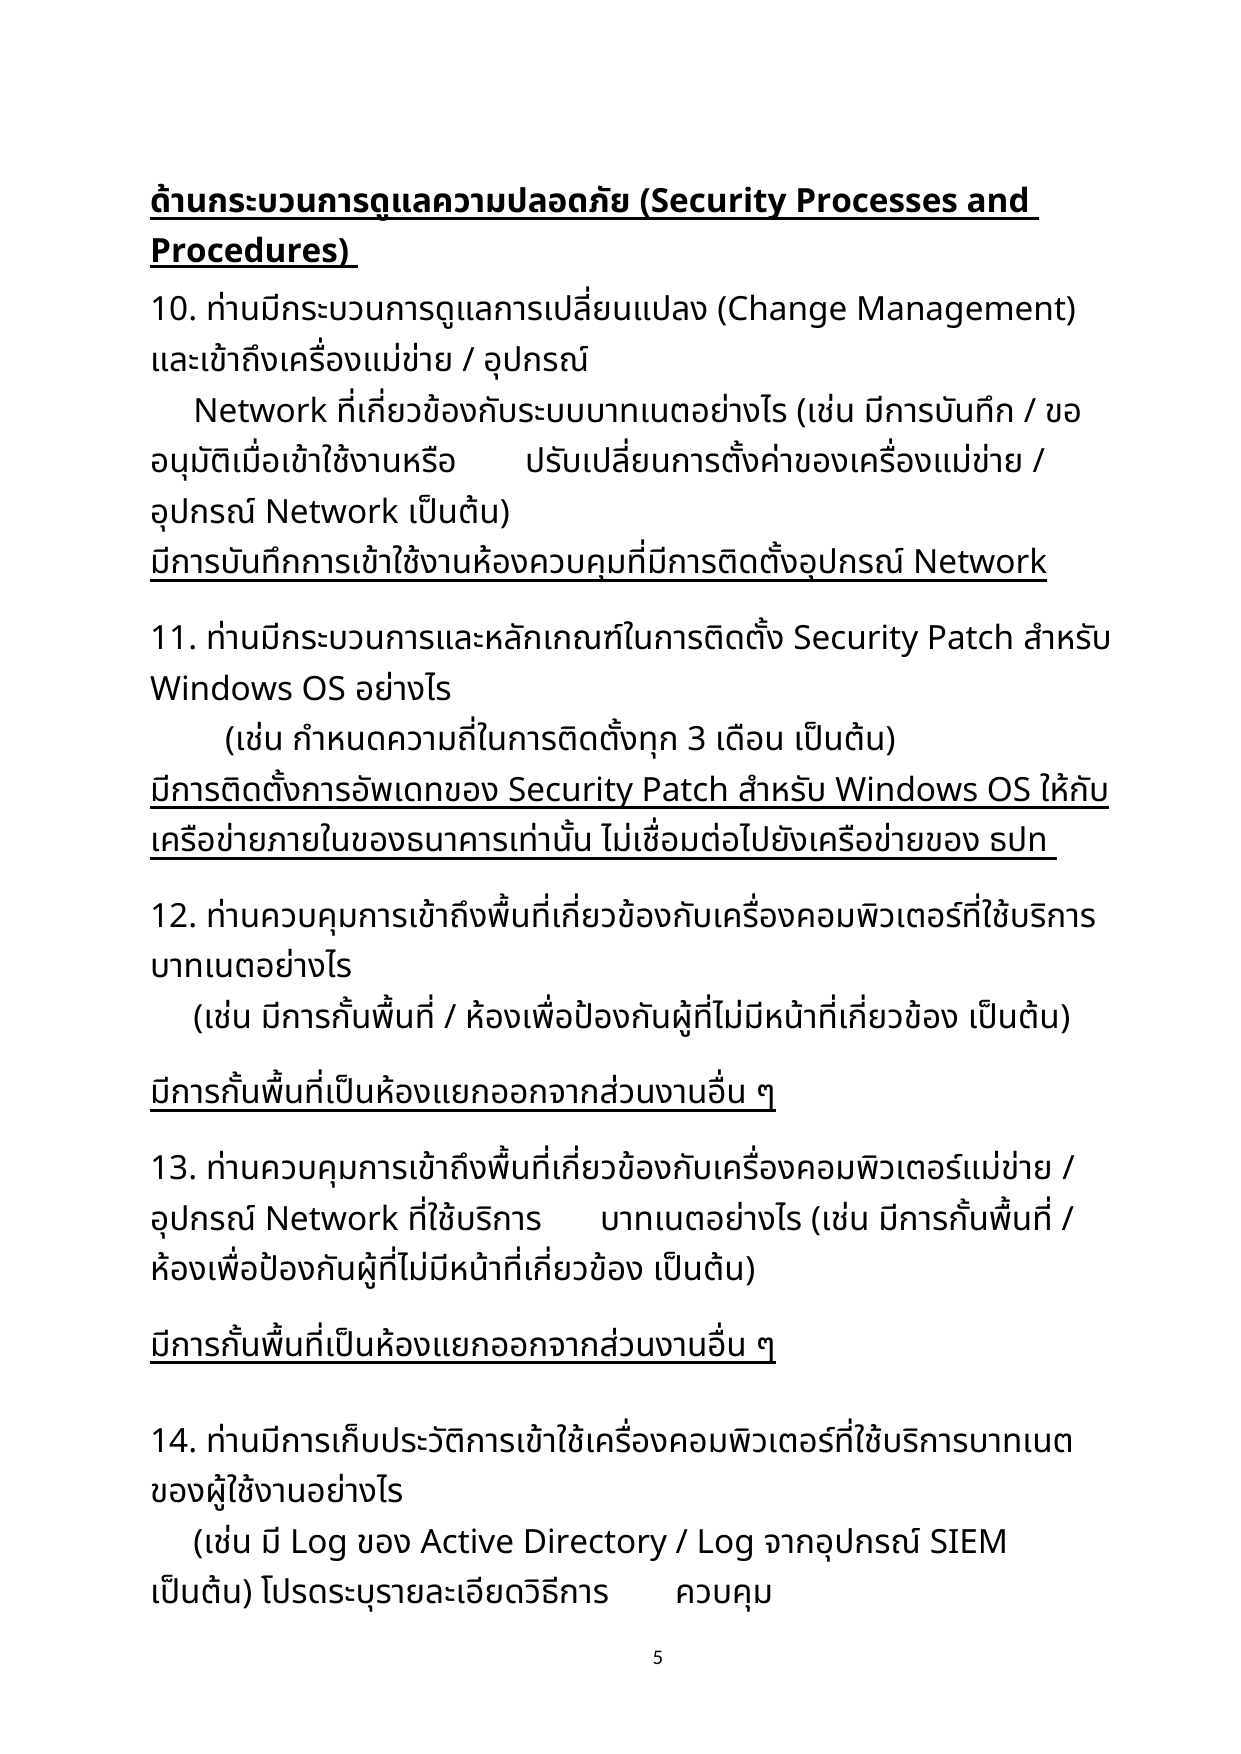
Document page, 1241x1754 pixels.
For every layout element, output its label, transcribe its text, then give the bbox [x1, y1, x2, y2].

text ด้านกระบวนการดูแลความปลอดภัย (Security Processes and Procedures) [150, 177, 1114, 273]
text 10. ท่านมีกระบวนการดูแลการเปลี่ยนแปลง (Change Management) และเข้าถึงเครื่องแม่ข่าย / อุปกรณ์ Network ที่เกี่ยวข้องกับระบบบาทเนตอย่างไร (เช่น มีการบันทึก / ขออนุมัติเมื่อเข้าใช้งานหรือ ปรับเปลี่ยนการตั้งค่าของเครื่องแม่ข่าย / อุปกรณ์ Network เป็นต้น) [150, 285, 1114, 538]
text 12. ท่านควบคุมการเข้าถึงพื้นที่เกี่ยวข้องกับเครื่องคอมพิวเตอร์ที่ใช้บริการบาทเนตอย่างไร (เช่น มีการกั้นพื้นที่ / ห้องเพื่อป้องกันผู้ที่ไม่มีหน้าที่เกี่ยวข้อง เป็นต้น) [150, 892, 1114, 1043]
text 11. ท่านมีกระบวนการและหลักเกณฑ์ในการติดตั้ง Security Patch สำหรับ Windows OS อย่างไร (เช่น กำหนดความถี่ในการติดตั้งทุก 3 เดือน เป็นต้น) [150, 614, 1114, 766]
text มีการกั้นพื้นที่เป็นห้องแยกออกจากส่วนงานอื่น ๆ [150, 1068, 1114, 1119]
text มีการติดตั้งการอัพเดทของ Security Patch สำหรับ Windows OS ให้กับเครือข่ายภายในของธนาคารเท่านั้น ไม่เชื่อมต่อไปยังเครือข่ายของ ธปท [150, 766, 1165, 867]
text 13. ท่านควบคุมการเข้าถึงพื้นที่เกี่ยวข้องกับเครื่องคอมพิวเตอร์แม่ข่าย / อุปกรณ์ Network ที่ใช้บริการ บาทเนตอย่างไร (เช่น มีการกั้นพื้นที่ / ห้องเพื่อป้องกันผู้ที่ไม่มีหน้าที่เกี่ยวข้อง เป็นต้น) [150, 1144, 1114, 1296]
text 14. ท่านมีการเก็บประวัติการเข้าใช้เครื่องคอมพิวเตอร์ที่ใช้บริการบาทเนตของผู้ใช้งานอย่างไร (เช่น มี Log ของ Active Directory / Log จากอุปกรณ์ SIEM เป็นต้น) โปรดระบุรายละเอียดวิธีการ ควบคุม [150, 1417, 1115, 1619]
text มีการกั้นพื้นที่เป็นห้องแยกออกจากส่วนงานอื่น ๆ [150, 1321, 1114, 1371]
text มีการบันทึกการเข้าใช้งานห้องควบคุมที่มีการติดตั้งอุปกรณ์ Network [150, 538, 1115, 589]
